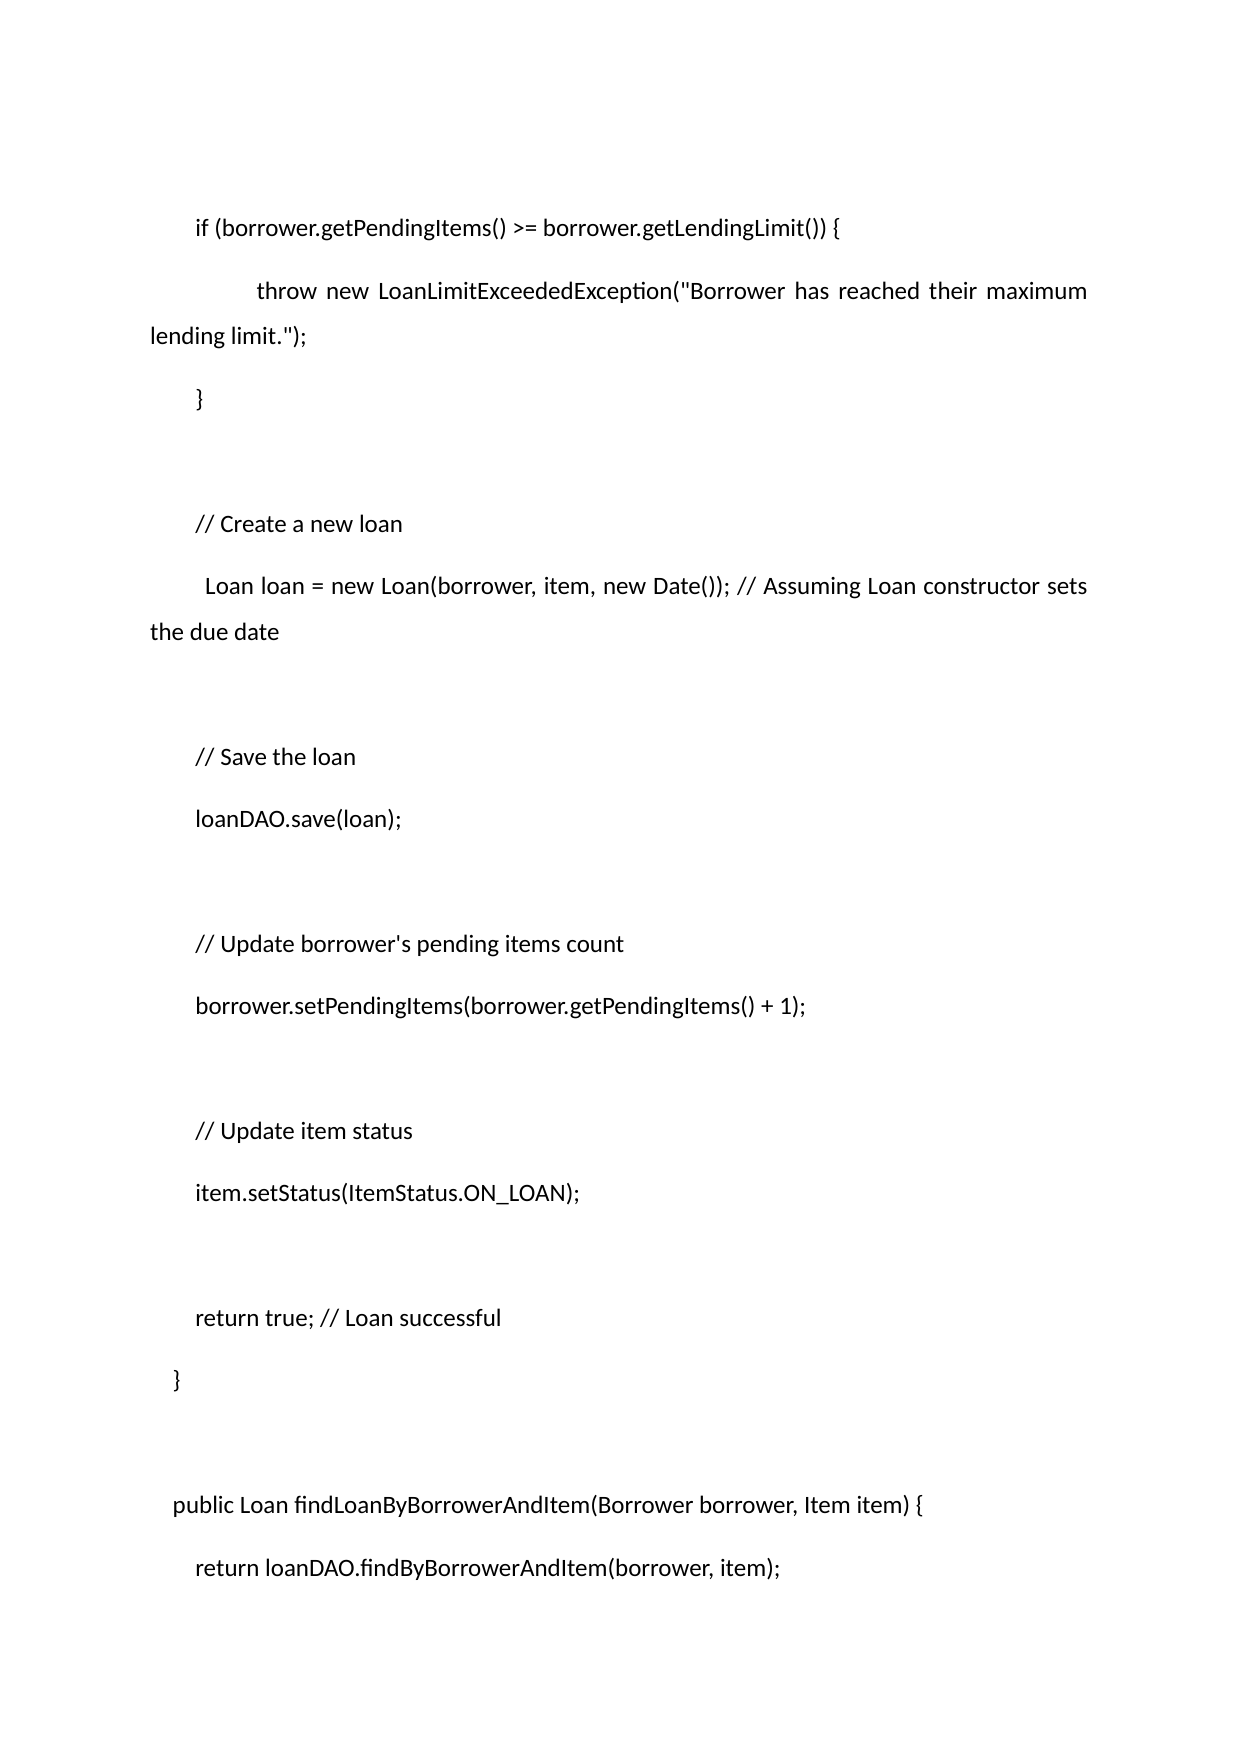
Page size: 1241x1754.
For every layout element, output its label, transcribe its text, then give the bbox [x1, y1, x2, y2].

text Loan loan = new Loan(borrower, item, new Date()); // Assuming Loan constructor sets the due date [150, 570, 1090, 646]
text } [150, 1364, 1090, 1395]
text loanDAO.save(loan); [150, 803, 1090, 833]
text throw new LoanLimitExceededException("Borrower has reached their maximum lending limit."); [150, 275, 1090, 351]
text return true; // Loan successful [150, 1302, 1090, 1333]
text } [150, 383, 1090, 413]
text return loanDAO.findByBorrowerAndItem(borrower, item); [150, 1552, 1090, 1582]
text if (borrower.getPendingItems() >= borrower.getLendingLimit()) { [150, 212, 1090, 243]
text // Save the loan [150, 741, 1090, 771]
text borrower.setPendingItems(borrower.getPendingItems() + 1); [150, 990, 1090, 1021]
text item.setStatus(ItemStatus.ON_LOAN); [150, 1177, 1090, 1208]
text // Update borrower's pending items count [150, 928, 1090, 958]
text public Loan findLoanByBorrowerAndItem(Borrower borrower, Item item) { [150, 1489, 1090, 1520]
text // Create a new loan [150, 508, 1090, 538]
text // Update item status [150, 1115, 1090, 1146]
